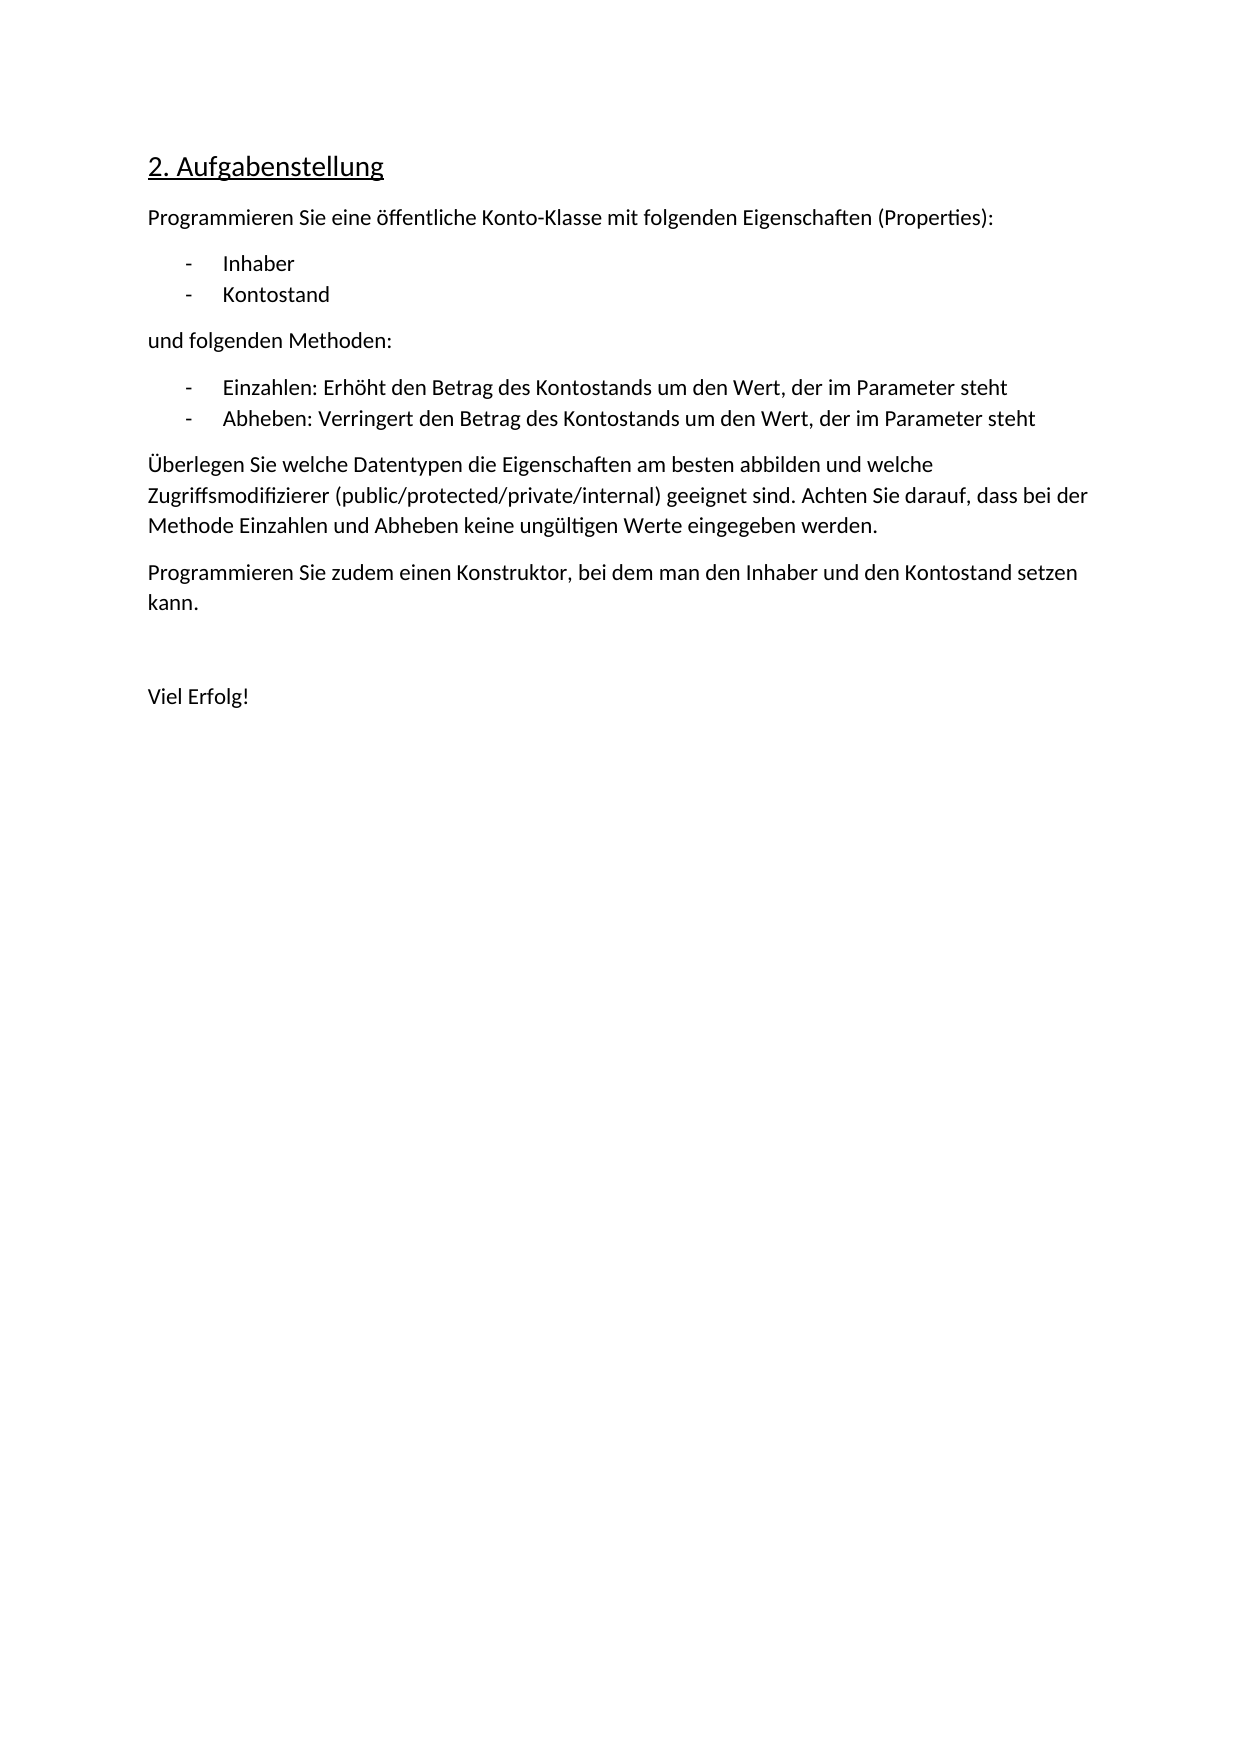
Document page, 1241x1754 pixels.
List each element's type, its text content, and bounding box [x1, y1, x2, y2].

text Viel Erfolg! [148, 682, 1093, 710]
list Kontostand [185, 280, 1093, 308]
text Programmieren Sie eine öffentliche Konto-Klasse mit folgenden Eigenschaften (Properties): [148, 203, 1093, 231]
list Einzahlen: Erhöht den Betrag des Kontostands um den Wert, der im Parameter steht [185, 373, 1093, 402]
text und folgenden Methoden: [148, 327, 1093, 355]
text Programmieren Sie zudem einen Konstruktor, bei dem man den Inhaber und den Kontostand setzen kann. [148, 558, 1093, 616]
text 2. Aufgabenstellung [148, 148, 1093, 183]
list Inhaber [185, 249, 1093, 278]
text Überlegen Sie welche Datentypen die Eigenschaften am besten abbilden und welche Zugriffsmodifizierer (public/protected/private/internal) geeignet sind. Achten Sie darauf, dass bei der Methode Einzahlen und Abheben keine ungültigen Werte eingegeben werden. [148, 451, 1093, 539]
list Abheben: Verringert den Betrag des Kontostands um den Wert, der im Parameter steht [185, 404, 1093, 432]
